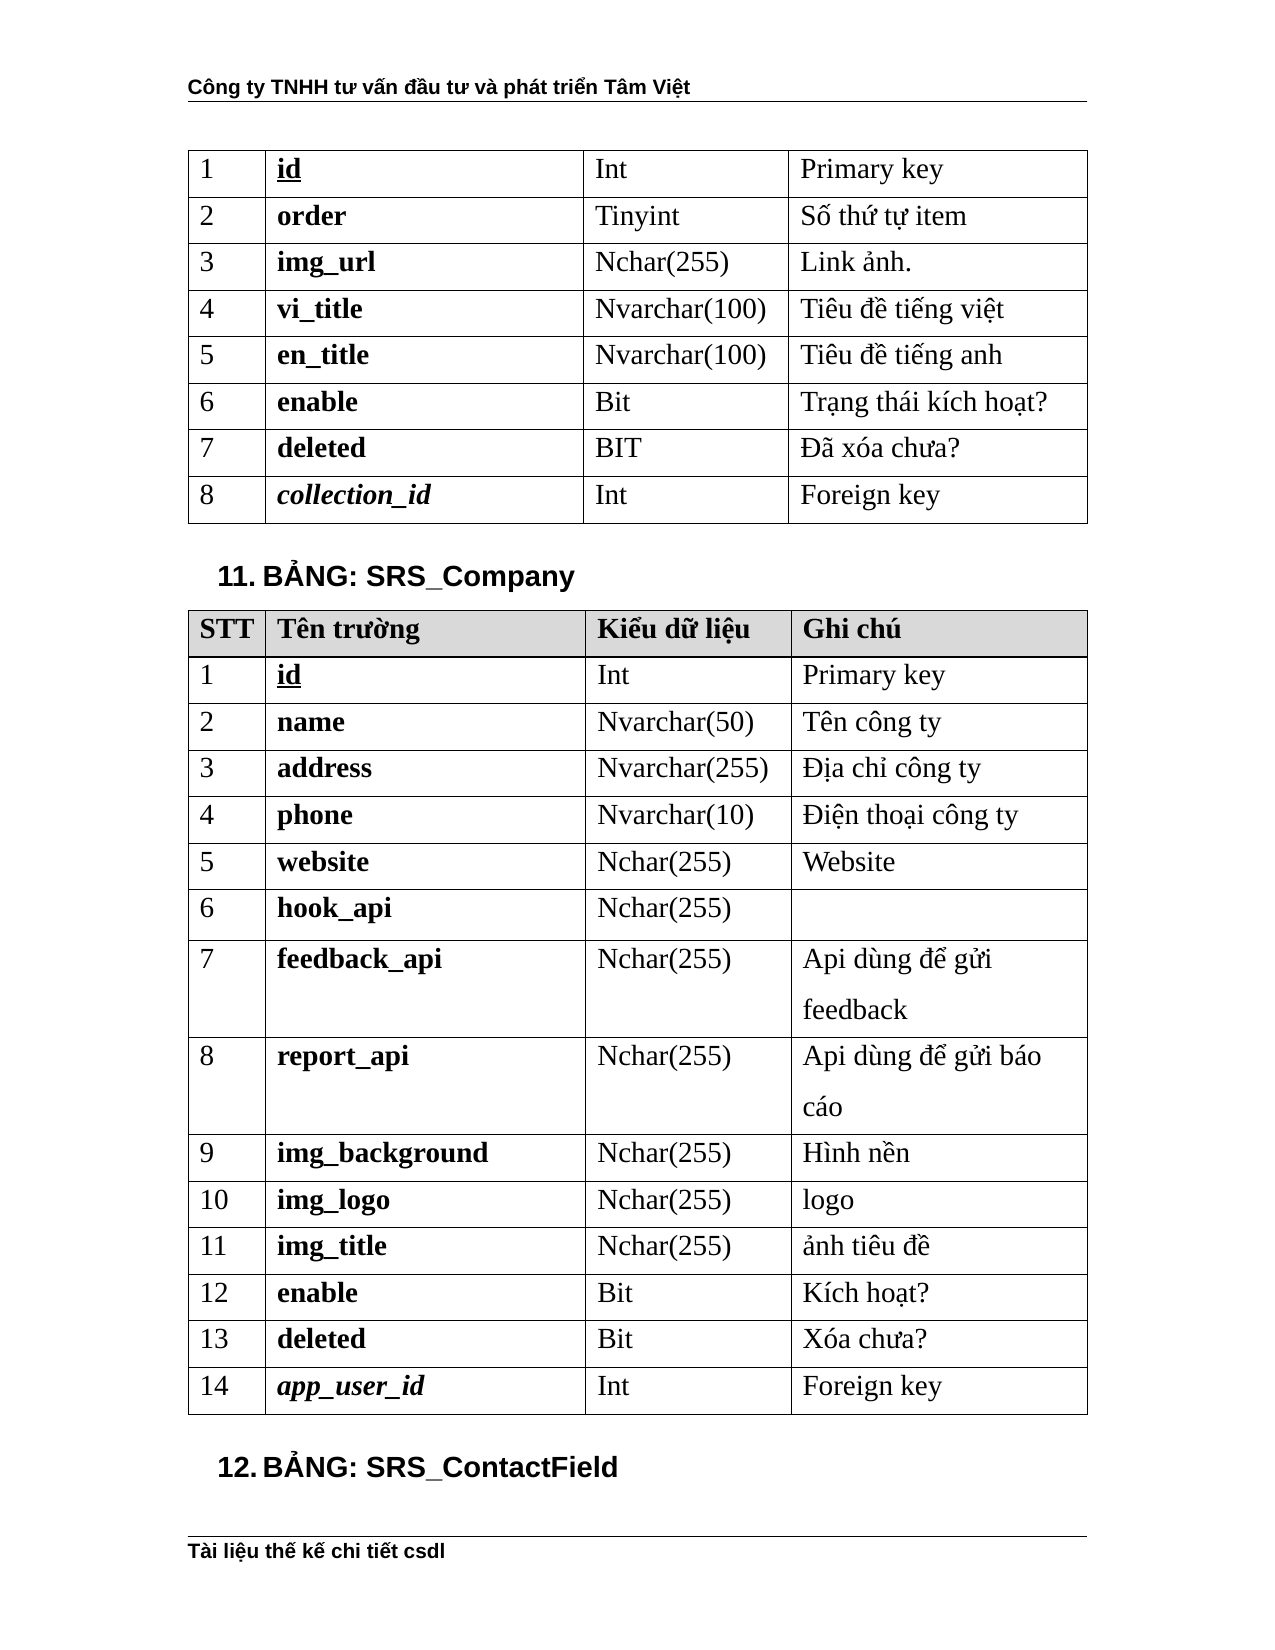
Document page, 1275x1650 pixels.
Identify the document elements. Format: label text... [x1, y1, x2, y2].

table_cell Tên công ty [792, 704, 1087, 749]
table_cell 10 [189, 1182, 265, 1227]
table_cell 14 [189, 1368, 265, 1413]
table_cell Xóa chưa? [792, 1321, 1087, 1367]
table_header STT [189, 611, 265, 656]
list BẢNG: SRS_ContactField [217, 1451, 1087, 1484]
table_cell id [266, 658, 585, 703]
table_cell Bit [584, 384, 788, 429]
table_cell name [266, 704, 585, 749]
table_cell Int [586, 1368, 791, 1413]
table_cell img_title [266, 1228, 585, 1274]
table_cell Nchar(255) [586, 890, 791, 940]
table_cell deleted [266, 1321, 585, 1367]
table_cell Nchar(255) [586, 844, 791, 889]
table_cell app_user_id [266, 1368, 585, 1413]
table_cell Nvarchar(10) [586, 797, 791, 843]
table_cell Primary key [792, 658, 1087, 703]
table_cell Bit [586, 1321, 791, 1367]
table_cell 5 [189, 844, 265, 889]
table_cell 2 [189, 198, 265, 243]
table_cell order [266, 198, 583, 243]
table_cell img_logo [266, 1182, 585, 1227]
table_cell Tiêu đề tiếng anh [789, 337, 1087, 383]
table_cell Tinyint [584, 198, 788, 243]
table_cell 4 [189, 797, 265, 843]
table_cell Primary key [789, 151, 1087, 197]
table_cell Api dùng để gửi feedback [792, 941, 1087, 1037]
table_cell img_url [266, 244, 583, 290]
table_cell phone [266, 797, 585, 843]
table_cell 8 [189, 477, 265, 522]
table_cell 6 [189, 384, 265, 429]
table_cell collection_id [266, 477, 583, 522]
table_cell Nvarchar(100) [584, 291, 788, 336]
table_cell Website [792, 844, 1087, 889]
table_cell 7 [189, 430, 265, 476]
table_cell 3 [189, 244, 265, 290]
table_cell 4 [189, 291, 265, 336]
table_cell id [266, 151, 583, 197]
table_cell report_api [266, 1038, 585, 1134]
table_cell Nchar(255) [586, 1135, 791, 1181]
table_cell Foreign key [792, 1368, 1087, 1413]
table_cell Điện thoại công ty [792, 797, 1087, 843]
table_cell Nchar(255) [584, 244, 788, 290]
table_cell 1 [189, 151, 265, 197]
table_cell 2 [189, 704, 265, 749]
table_cell 5 [189, 337, 265, 383]
table_header Tên trường [266, 611, 585, 656]
table_cell logo [792, 1182, 1087, 1227]
list BẢNG: SRS_Company [217, 559, 1087, 593]
table_cell Nchar(255) [586, 1182, 791, 1227]
table_cell 9 [189, 1135, 265, 1181]
table_cell Api dùng để gửi báo cáo [792, 1038, 1087, 1134]
table_cell 11 [189, 1228, 265, 1274]
table_cell Số thứ tự item [789, 198, 1087, 243]
table_cell Nchar(255) [586, 1228, 791, 1274]
table_cell Int [584, 151, 788, 197]
table_cell enable [266, 384, 583, 429]
table_cell Foreign key [789, 477, 1087, 522]
table_cell Nvarchar(50) [586, 704, 791, 749]
table_cell Tiêu đề tiếng việt [789, 291, 1087, 336]
table_cell 7 [189, 941, 265, 1037]
table_cell feedback_api [266, 941, 585, 1037]
table_cell Int [586, 658, 791, 703]
table_cell address [266, 751, 585, 796]
table_cell BIT [584, 430, 788, 476]
table_cell Bit [586, 1275, 791, 1320]
table_cell Nvarchar(100) [584, 337, 788, 383]
table_header Ghi chú [792, 611, 1087, 656]
table_cell Nchar(255) [586, 941, 791, 1037]
table_cell deleted [266, 430, 583, 476]
table_cell Hình nền [792, 1135, 1087, 1181]
table_cell vi_title [266, 291, 583, 336]
table_cell 8 [189, 1038, 265, 1134]
table_cell en_title [266, 337, 583, 383]
table_cell website [266, 844, 585, 889]
table_cell ảnh tiêu đề [792, 1228, 1087, 1274]
table_cell Kích hoạt? [792, 1275, 1087, 1320]
table_cell 13 [189, 1321, 265, 1367]
table_cell 3 [189, 751, 265, 796]
table_cell Đã xóa chưa? [789, 430, 1087, 476]
table_cell 6 [189, 890, 265, 940]
table_cell img_background [266, 1135, 585, 1181]
table_cell hook_api [266, 890, 585, 940]
table_header Kiểu dữ liệu [586, 611, 791, 656]
table_cell 1 [189, 658, 265, 703]
table_cell Link ảnh. [789, 244, 1087, 290]
table_cell Int [584, 477, 788, 522]
table_cell Trạng thái kích hoạt? [789, 384, 1087, 429]
table_cell Nchar(255) [586, 1038, 791, 1134]
table_cell enable [266, 1275, 585, 1320]
table_cell 12 [189, 1275, 265, 1320]
table_cell [792, 890, 1087, 940]
table_cell Nvarchar(255) [586, 751, 791, 796]
table_cell Địa chỉ công ty [792, 751, 1087, 796]
